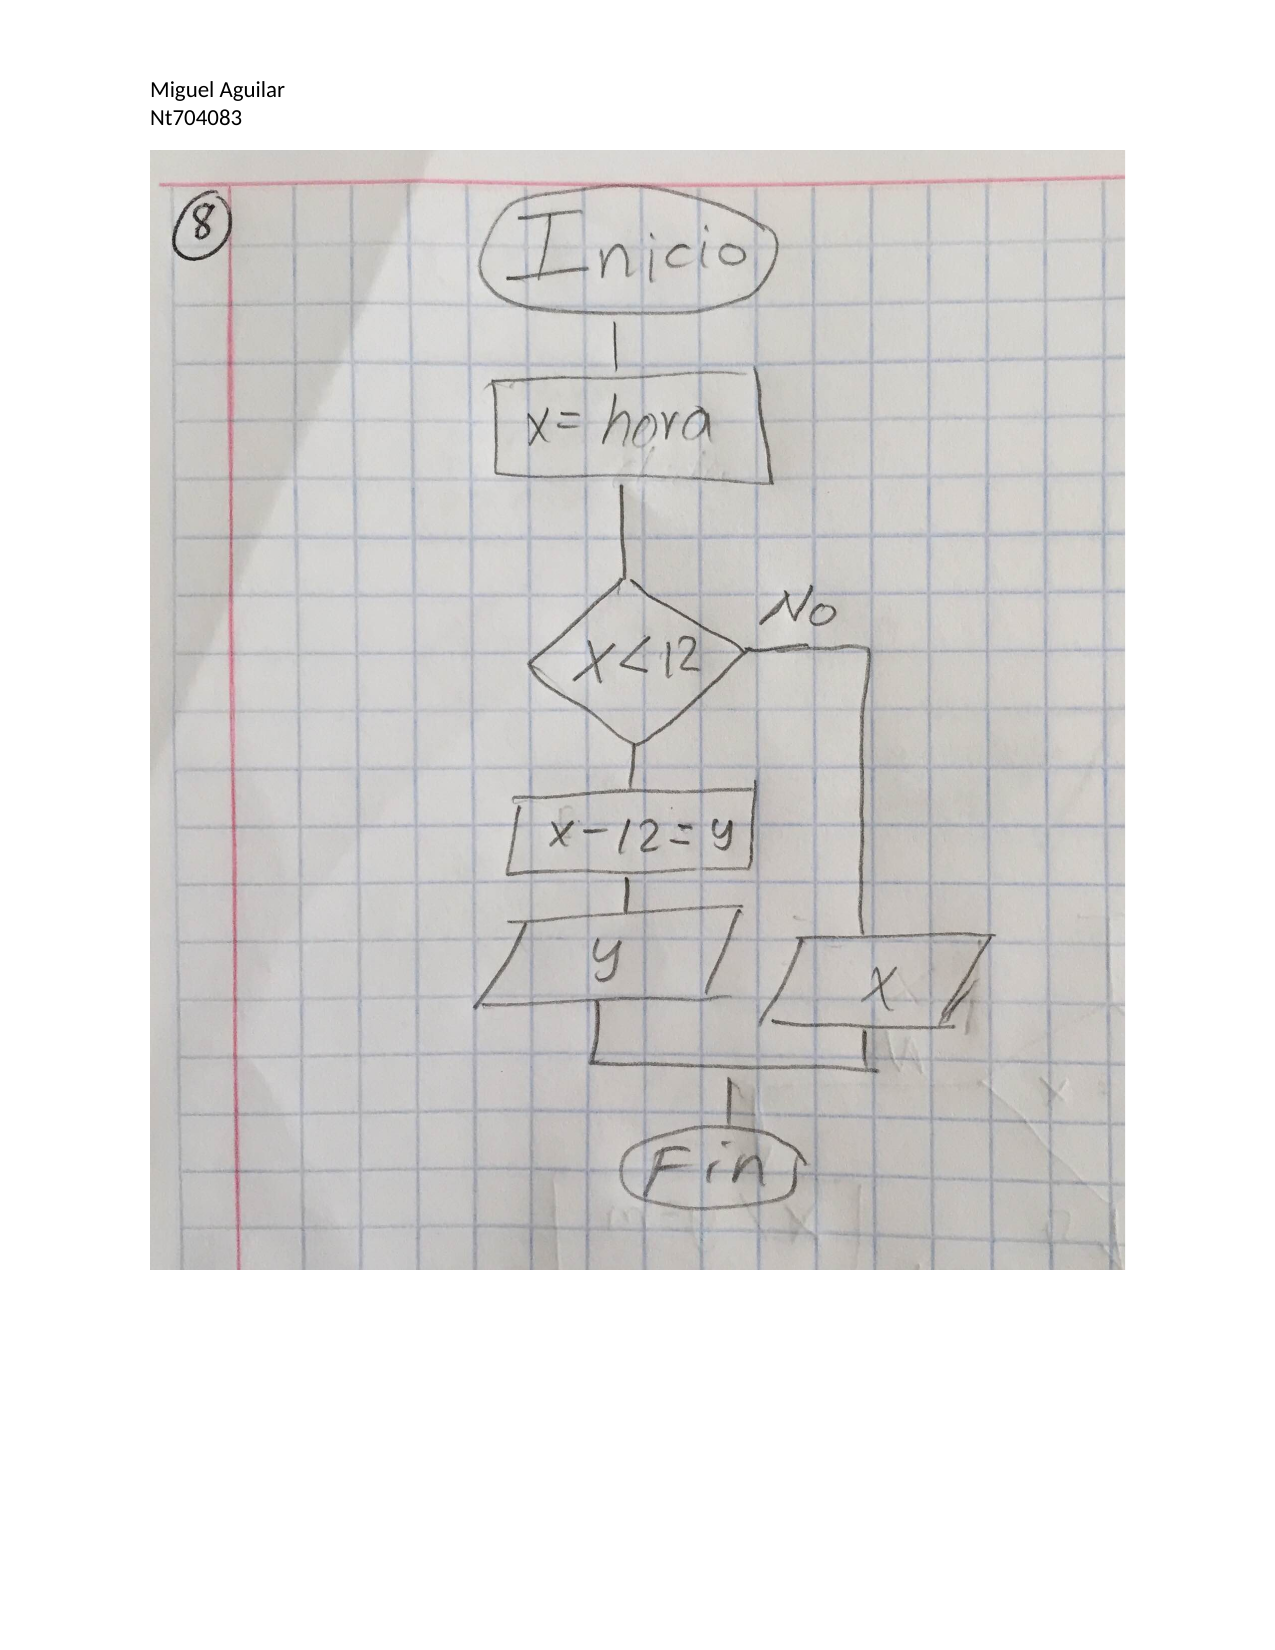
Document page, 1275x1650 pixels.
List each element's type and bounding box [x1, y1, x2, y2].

picture [150, 150, 1125, 1270]
